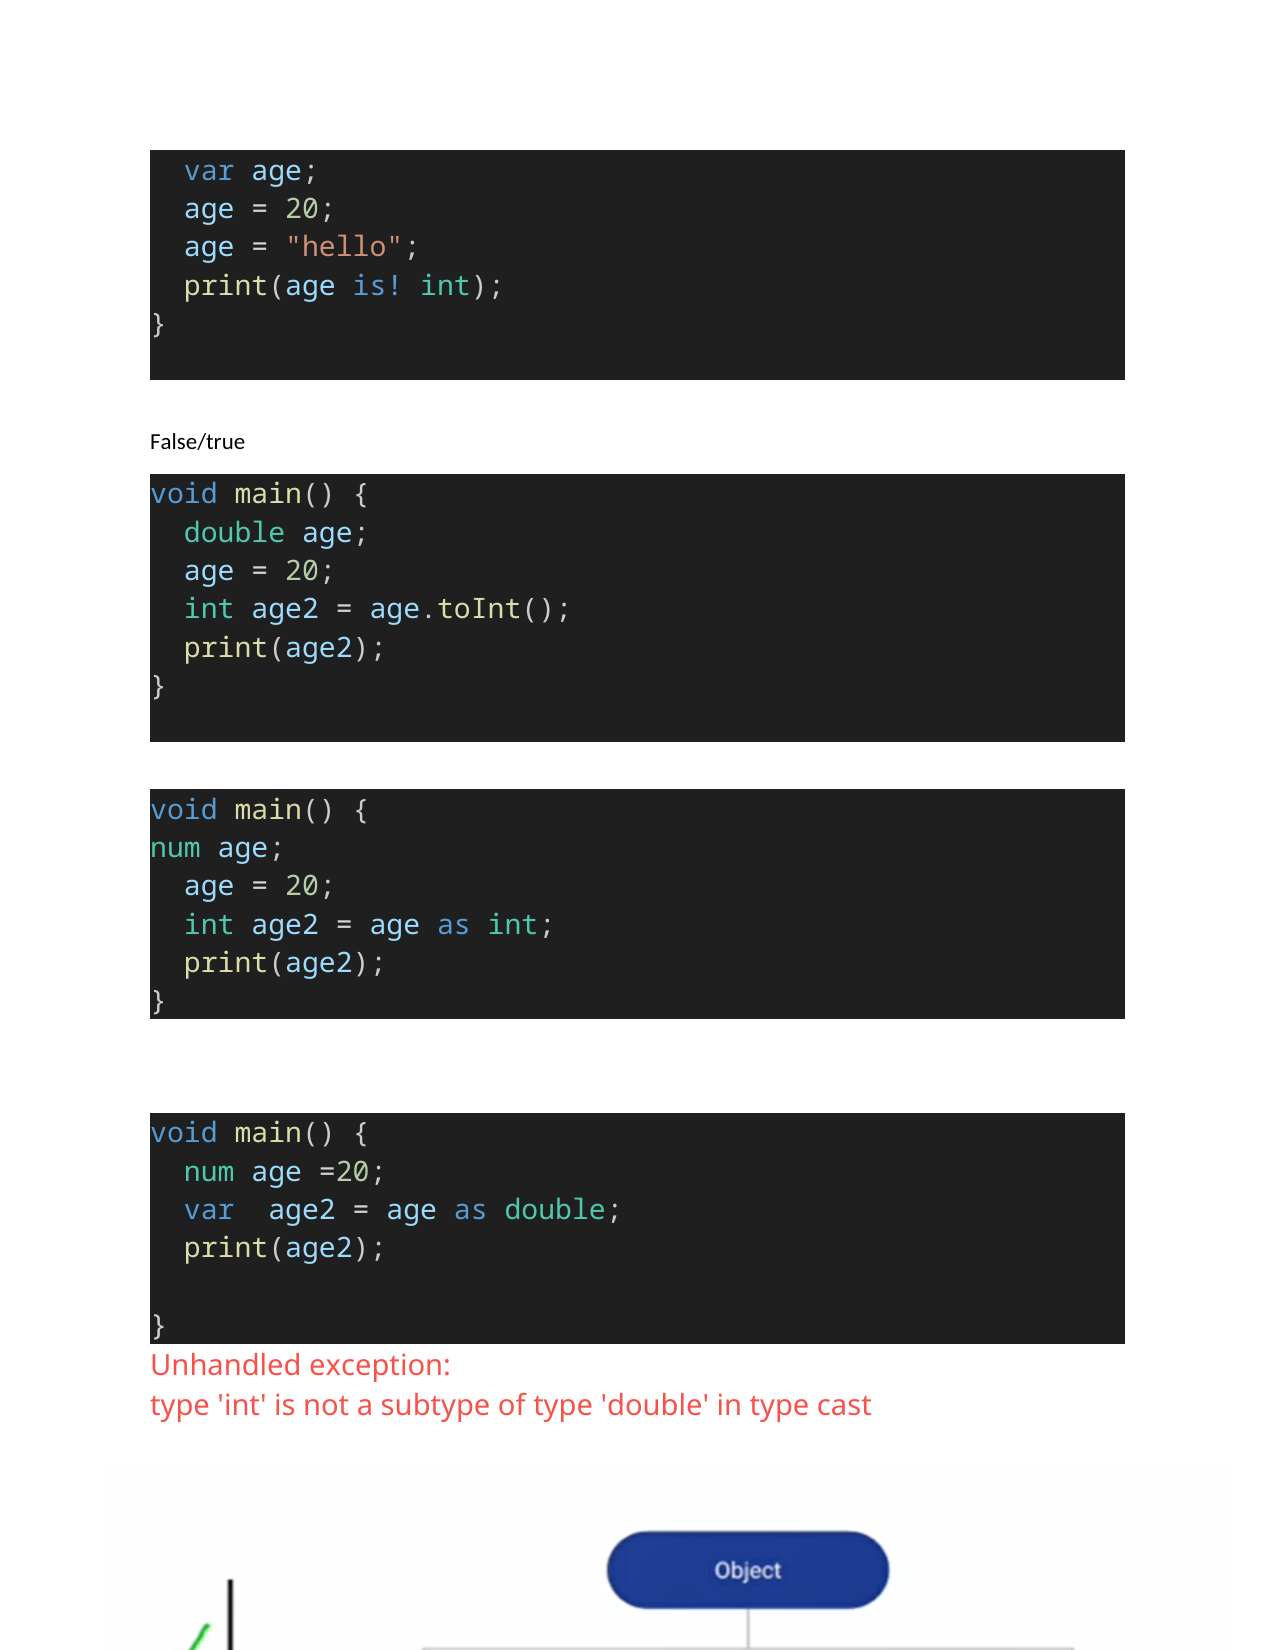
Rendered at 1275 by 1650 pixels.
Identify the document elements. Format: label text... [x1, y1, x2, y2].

text print(age2); [150, 627, 1125, 665]
text num age =20; [150, 1151, 1125, 1189]
text type 'int' is not a subtype of type 'double' in type cast [150, 1384, 1125, 1423]
text void main() { [150, 474, 1125, 512]
text int age2 = age.toInt(); [150, 589, 1125, 627]
text var age; [150, 150, 1125, 188]
text double age; [150, 512, 1125, 550]
text age = 20; [150, 550, 1125, 589]
text } [150, 303, 1125, 342]
text void main() { [150, 789, 1125, 827]
text int age2 = age as int; [150, 904, 1125, 942]
text num age; [150, 827, 1125, 866]
text Unhandled exception: [150, 1344, 1125, 1384]
text age = "hello"; [150, 227, 1125, 265]
text void main() { [150, 1113, 1125, 1151]
text print(age is! int); [150, 265, 1125, 303]
text age = 20; [150, 866, 1125, 904]
text } [150, 981, 1125, 1019]
text } [150, 1304, 1125, 1344]
text print(age2); [150, 942, 1125, 981]
picture [103, 1468, 1232, 1650]
text } [150, 665, 1125, 704]
text age = 20; [150, 188, 1125, 227]
text print(age2); [150, 1228, 1125, 1266]
text False/true [150, 427, 1125, 455]
text var age2 = age as double; [150, 1189, 1125, 1228]
